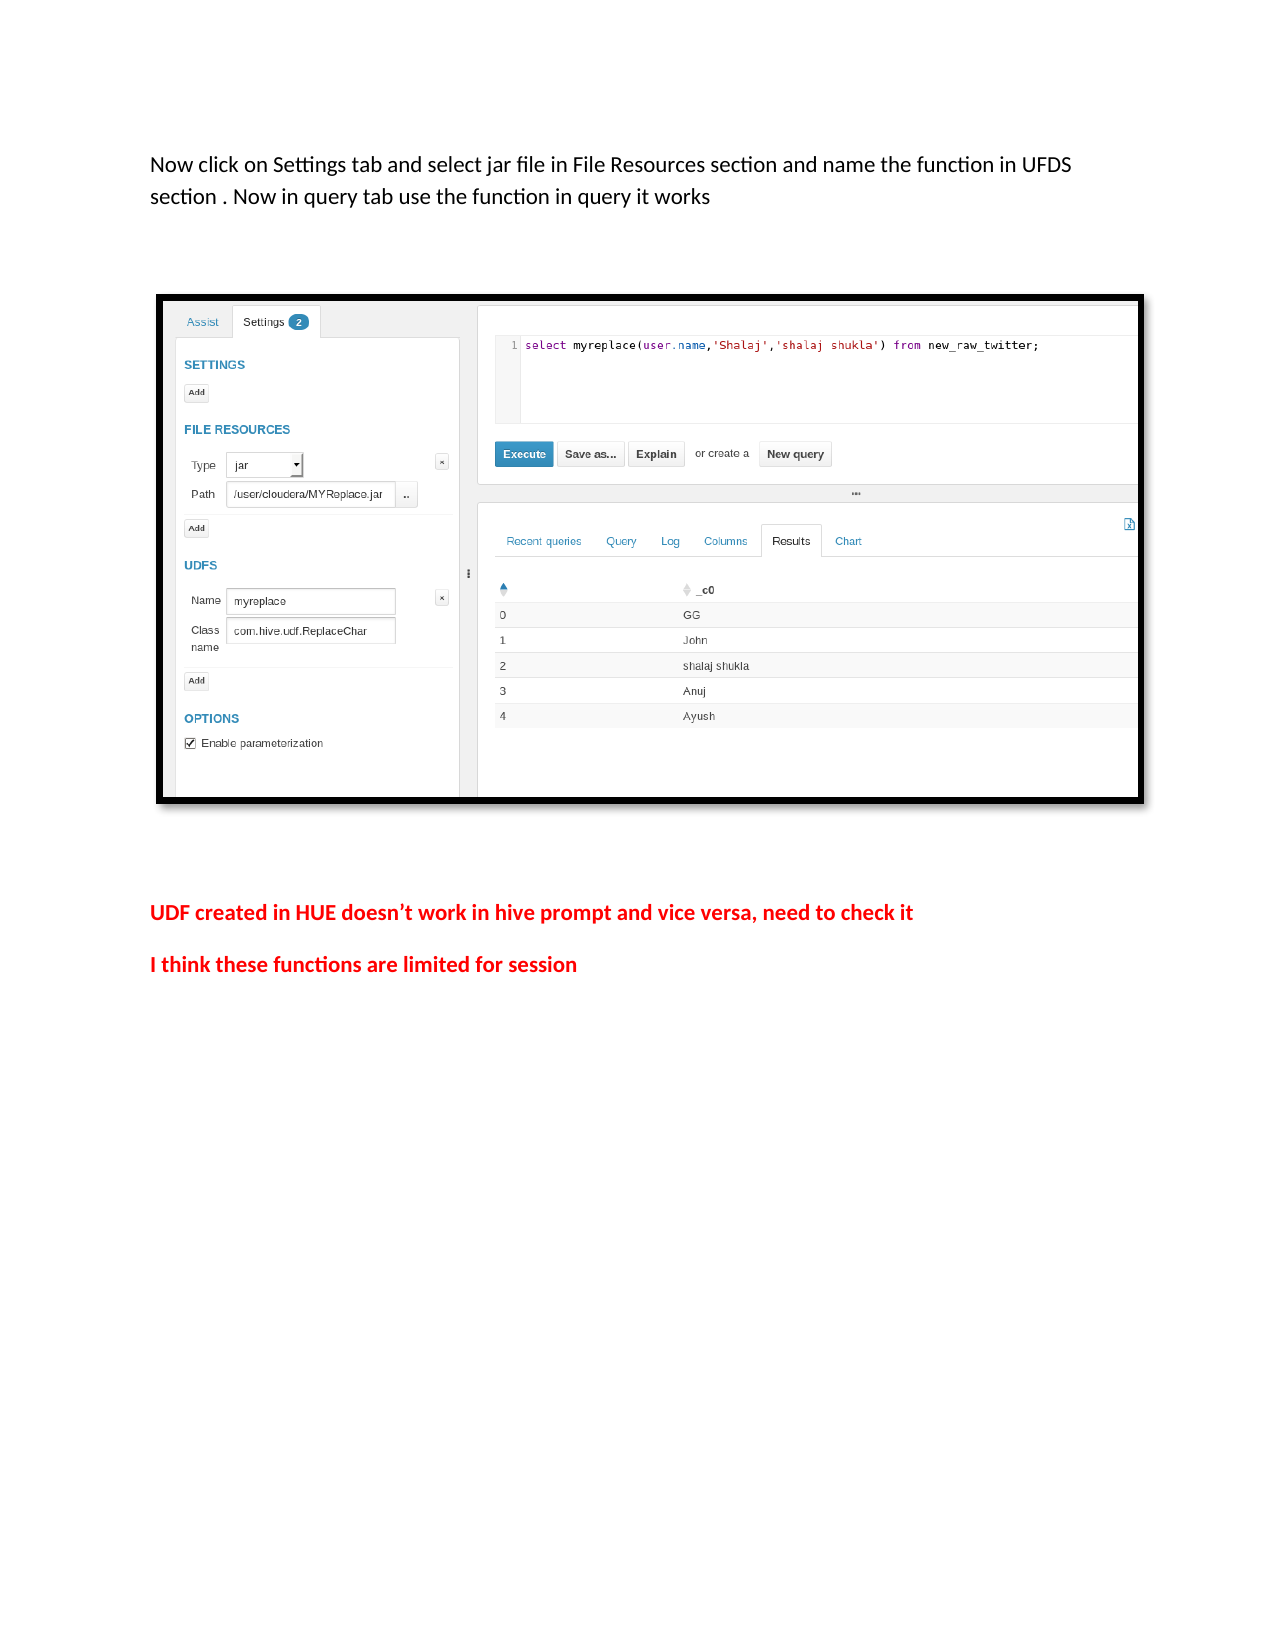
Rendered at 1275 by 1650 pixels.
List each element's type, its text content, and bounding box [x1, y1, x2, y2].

text UDF created in HUE doesn’t work in hive prompt and vice versa, need to check it [150, 898, 1125, 926]
picture [163, 301, 1138, 797]
text I think these functions are limited for session [150, 951, 1125, 979]
text Now click on Settings tab and select jar file in File Resources section and name the function in UFDS section . Now in query tab use the function in query it works [150, 150, 1125, 210]
